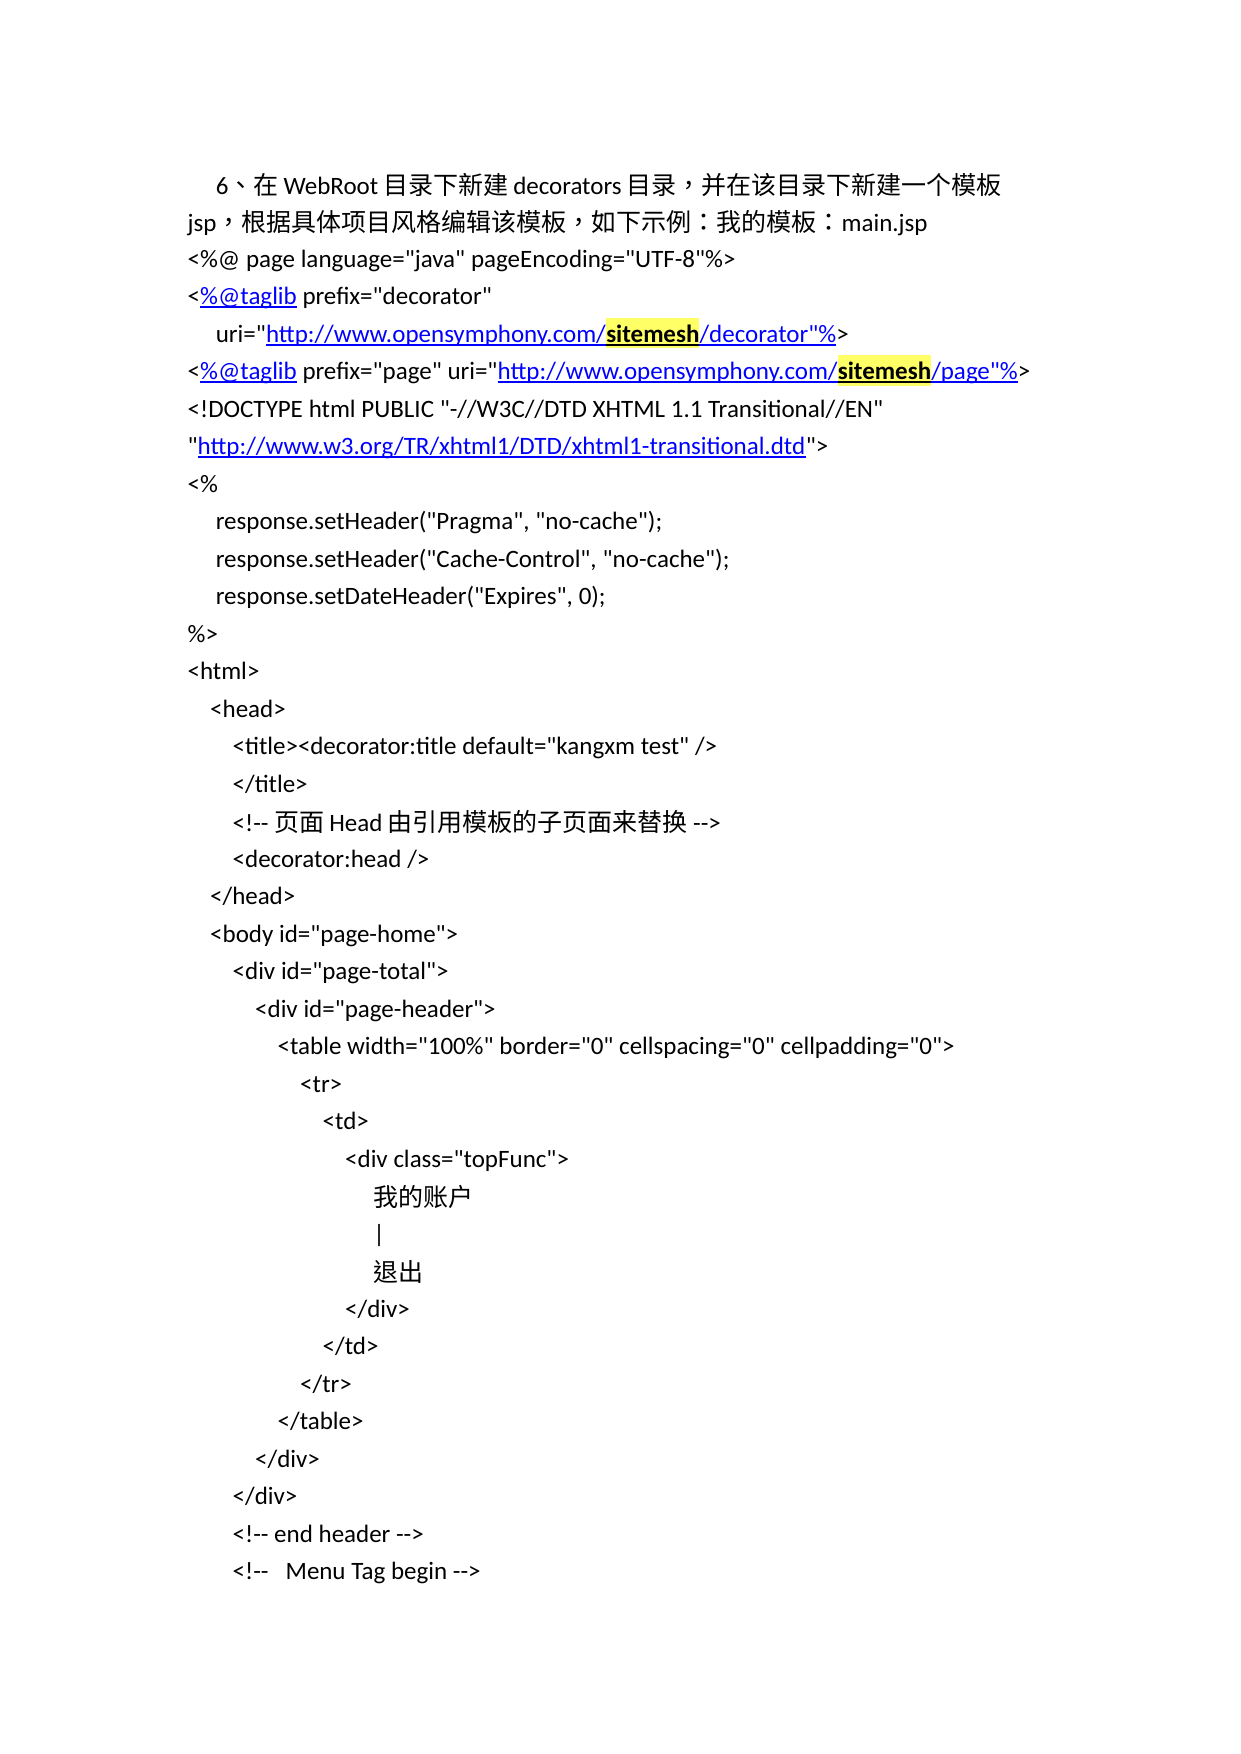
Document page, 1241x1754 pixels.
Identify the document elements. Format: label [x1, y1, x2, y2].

text [187, 164, 1053, 1589]
